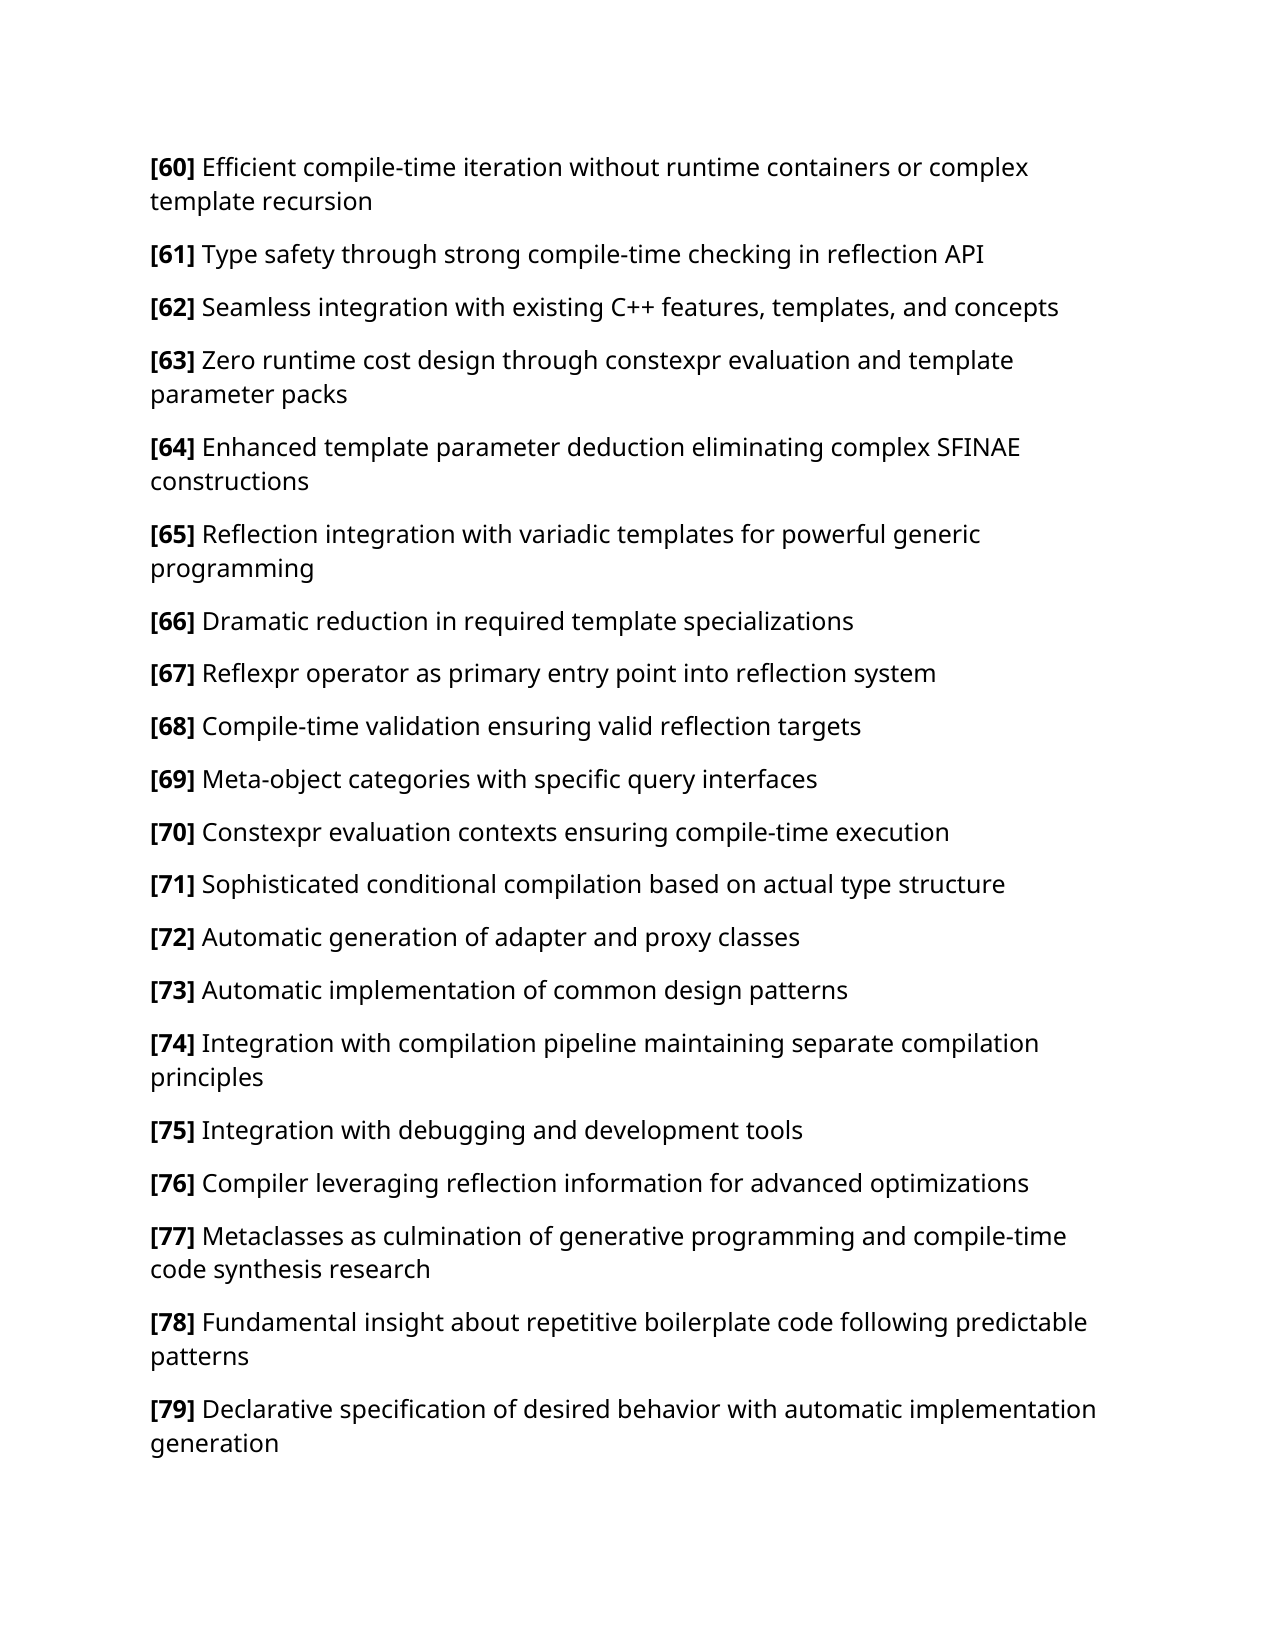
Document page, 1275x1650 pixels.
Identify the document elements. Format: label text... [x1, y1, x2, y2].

text [79] Declarative specification of desired behavior with automatic implementation generation [150, 1392, 1125, 1460]
text [75] Integration with debugging and development tools [150, 1112, 1125, 1147]
text [71] Sophisticated conditional compilation based on actual type structure [150, 867, 1125, 901]
text [74] Integration with compilation pipeline maintaining separate compilation principles [150, 1026, 1125, 1094]
text [69] Meta-object categories with specific query interfaces [150, 762, 1125, 796]
text [65] Reflection integration with variadic templates for powerful generic programming [150, 516, 1125, 584]
text [70] Constexpr evaluation contexts ensuring compile-time execution [150, 814, 1125, 848]
text [77] Metaclasses as culmination of generative programming and compile-time code synthesis research [150, 1218, 1125, 1286]
text [61] Type safety through strong compile-time checking in reflection API [150, 237, 1125, 271]
text [67] Reflexpr operator as primary entry point into reflection system [150, 656, 1125, 690]
text [78] Fundamental insight about repetitive boilerplate code following predictable patterns [150, 1305, 1125, 1373]
text [73] Automatic implementation of common design patterns [150, 973, 1125, 1007]
text [72] Automatic generation of adapter and proxy classes [150, 920, 1125, 954]
text [64] Enhanced template parameter deduction eliminating complex SFINAE constructions [150, 429, 1125, 497]
text [68] Compile-time validation ensuring valid reflection targets [150, 709, 1125, 743]
text [60] Efficient compile-time iteration without runtime containers or complex template recursion [150, 150, 1125, 218]
text [62] Seamless integration with existing C++ features, templates, and concepts [150, 290, 1125, 324]
text [63] Zero runtime cost design through constexpr evaluation and template parameter packs [150, 342, 1125, 411]
text [76] Compiler leveraging reflection information for advanced optimizations [150, 1165, 1125, 1199]
text [66] Dramatic reduction in required template specializations [150, 603, 1125, 637]
